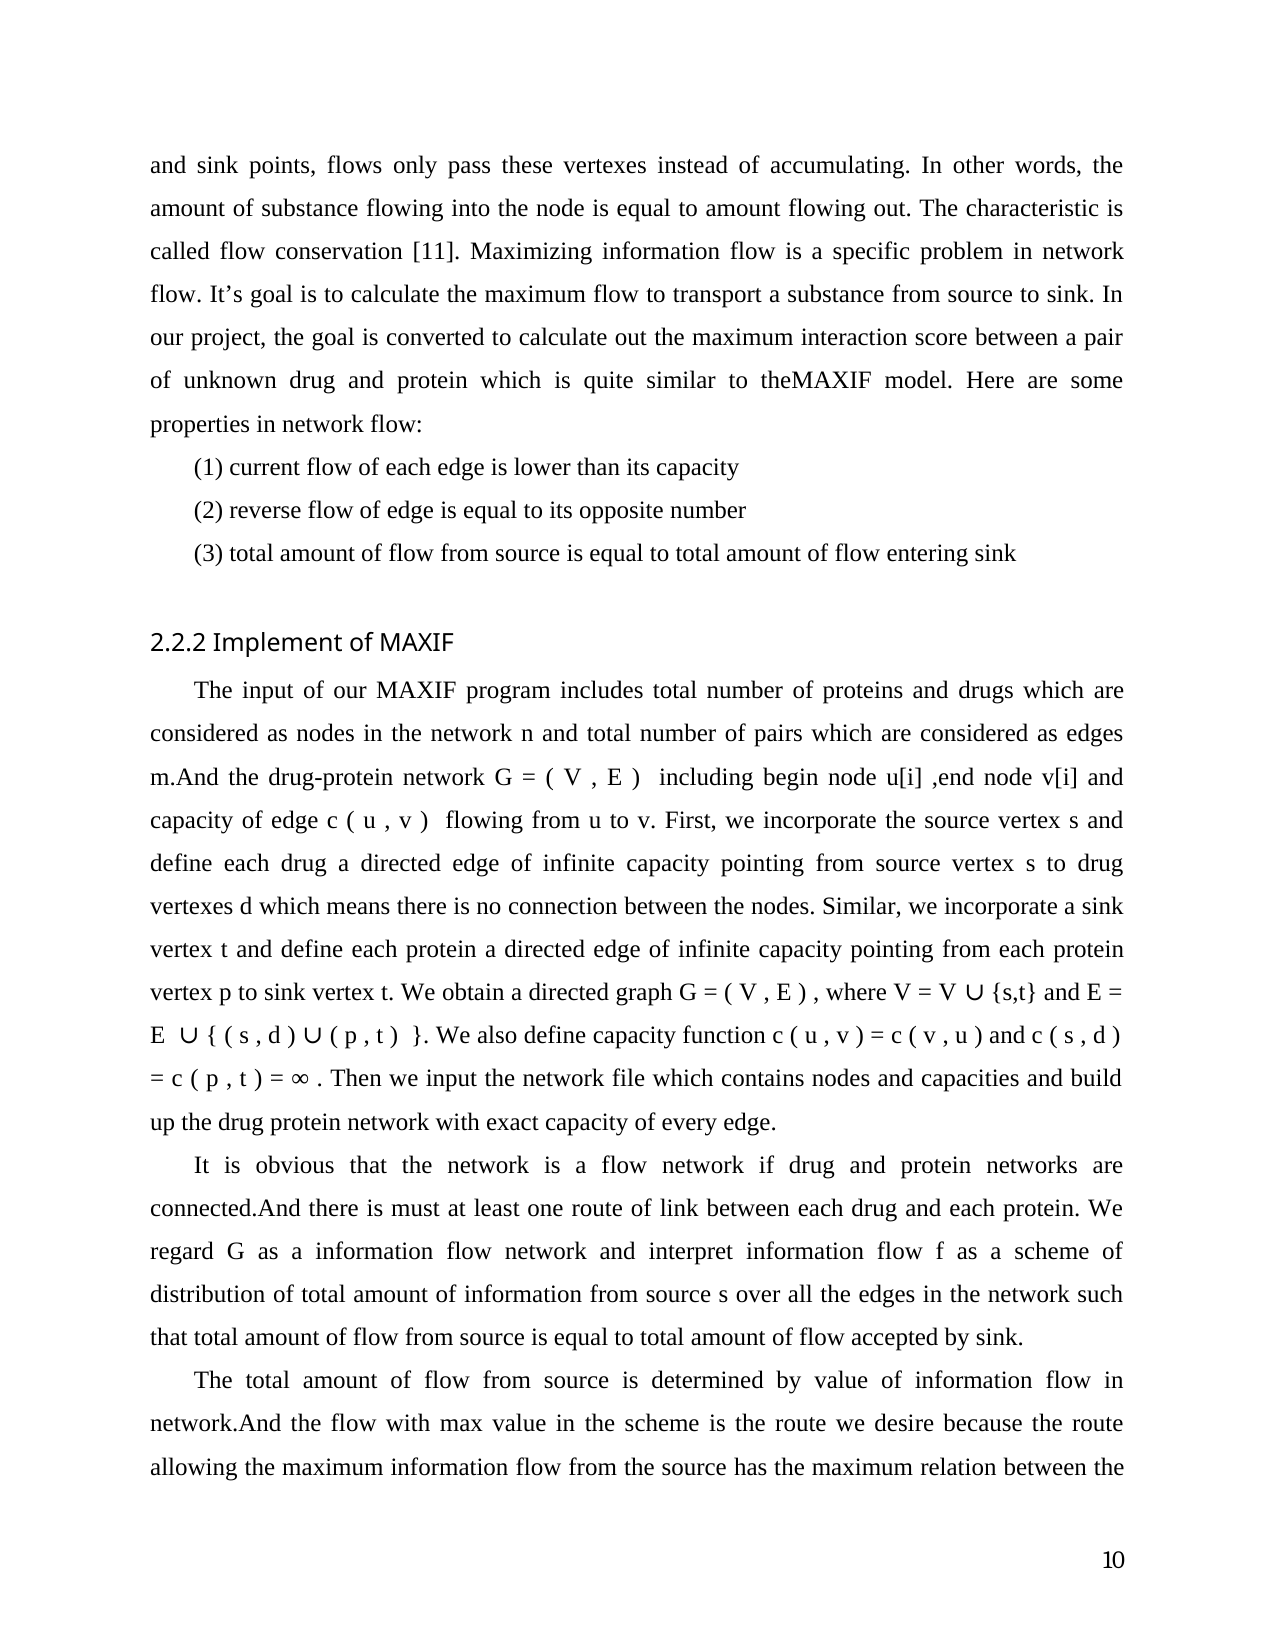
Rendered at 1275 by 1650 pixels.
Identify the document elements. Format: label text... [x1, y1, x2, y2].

text 2.2.2 Implement of MAXIF [150, 624, 1125, 658]
text our program which are considered as nodes in the networkwhich are considered as edges flowing from u to v which means there is no connection between the nodes , Then we input the network file which contains nodes and capacities and build up the drug protein network with exact capacity of every edge. [150, 675, 1125, 1135]
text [150, 1365, 1125, 1480]
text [150, 150, 1125, 437]
